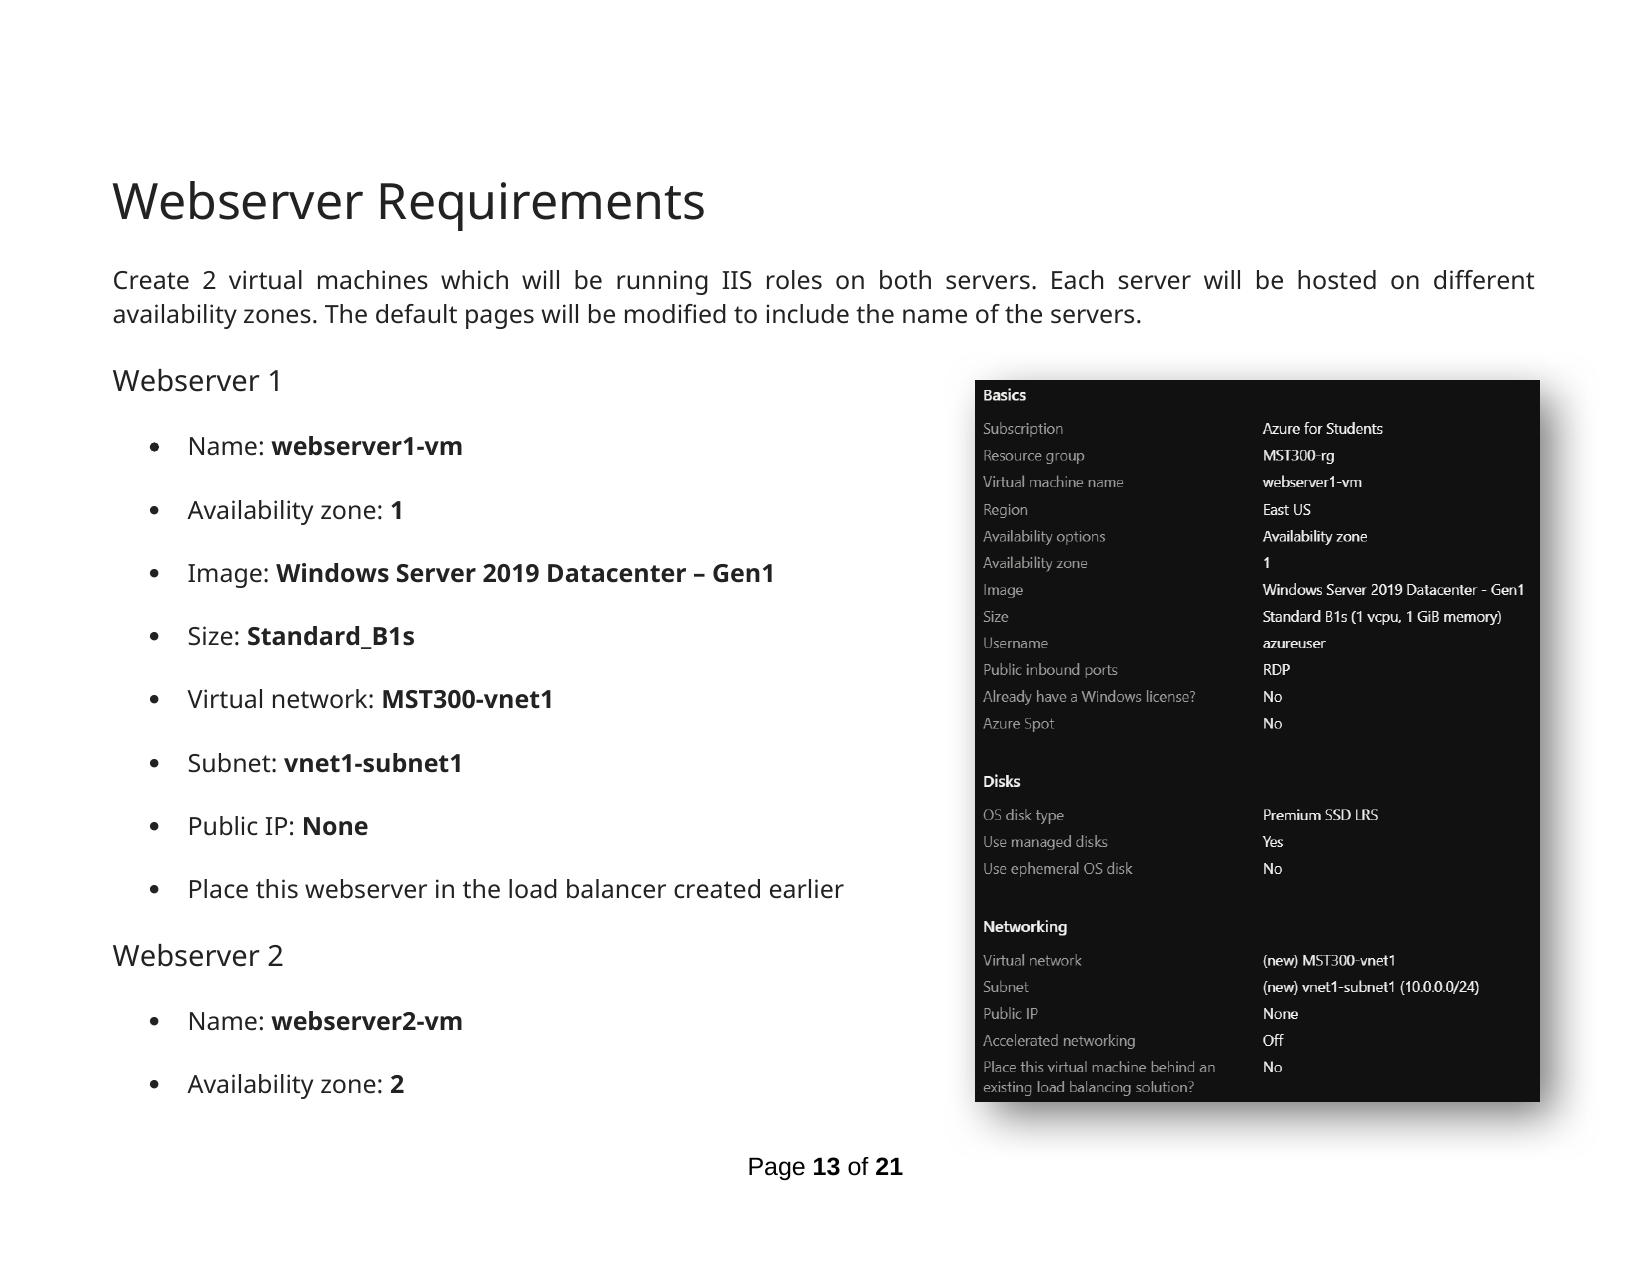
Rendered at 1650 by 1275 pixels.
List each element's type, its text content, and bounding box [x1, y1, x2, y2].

picture [975, 380, 1540, 1102]
list Availability zone: 1 [150, 492, 957, 526]
list Name: webserver1-vm [150, 429, 957, 463]
list Name: webserver2-vm [150, 1004, 957, 1038]
list Size: Standard_B1s [150, 619, 957, 653]
subtitle Webserver Requirements [112, 166, 1537, 234]
list Availability zone: 2 [150, 1067, 959, 1101]
text Webserver 2 [112, 935, 957, 974]
text Webserver 1 [112, 360, 1537, 400]
list Subnet: vnet1-subnet1 [150, 745, 957, 779]
list Public IP: None [150, 808, 957, 842]
list Virtual network: MST300-vnet1 [150, 682, 957, 716]
list Image: Windows Server 2019 Datacenter – Gen1 [150, 556, 957, 589]
text Create 2 virtual machines which will be running IIS roles on both servers. Each server will be hosted on different availability zones. The default pages will be modified to include the name of the servers. [112, 263, 1537, 331]
list Place this webserver in the load balancer created earlier [150, 872, 957, 906]
